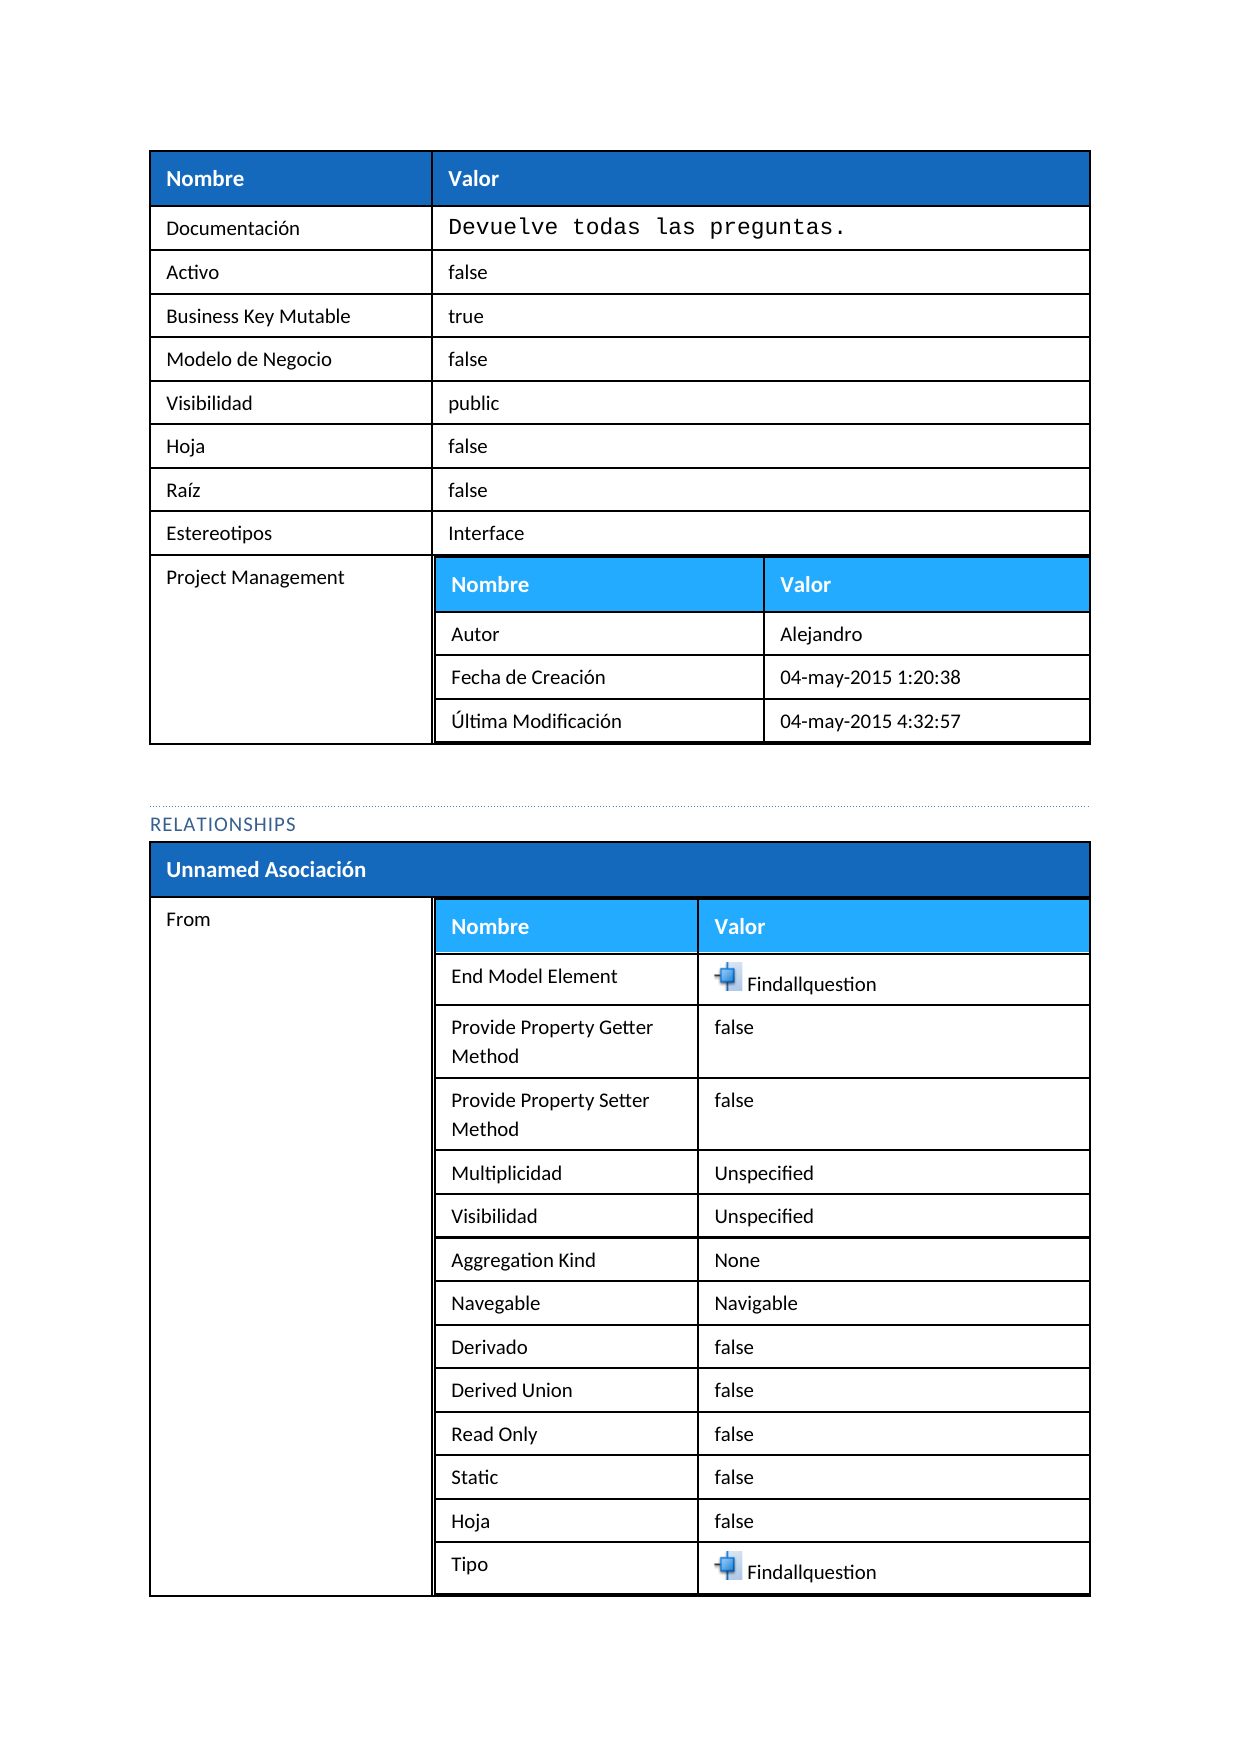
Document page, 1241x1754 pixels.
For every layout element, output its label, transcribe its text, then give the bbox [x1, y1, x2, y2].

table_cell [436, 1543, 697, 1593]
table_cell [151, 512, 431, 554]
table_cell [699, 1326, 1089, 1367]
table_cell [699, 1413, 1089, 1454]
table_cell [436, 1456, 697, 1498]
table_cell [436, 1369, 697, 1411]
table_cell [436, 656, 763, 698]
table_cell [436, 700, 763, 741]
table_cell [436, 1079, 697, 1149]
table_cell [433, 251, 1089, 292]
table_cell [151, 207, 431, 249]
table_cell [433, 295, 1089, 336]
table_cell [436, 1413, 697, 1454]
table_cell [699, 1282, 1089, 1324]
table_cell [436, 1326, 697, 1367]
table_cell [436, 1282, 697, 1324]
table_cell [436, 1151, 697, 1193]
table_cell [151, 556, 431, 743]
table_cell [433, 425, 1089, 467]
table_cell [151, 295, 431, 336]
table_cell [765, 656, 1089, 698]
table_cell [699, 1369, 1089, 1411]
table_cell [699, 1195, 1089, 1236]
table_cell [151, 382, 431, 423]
subtitle Relationships [150, 806, 1090, 837]
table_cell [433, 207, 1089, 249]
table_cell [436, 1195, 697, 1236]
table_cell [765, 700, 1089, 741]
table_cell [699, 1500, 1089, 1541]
picture [714, 962, 743, 991]
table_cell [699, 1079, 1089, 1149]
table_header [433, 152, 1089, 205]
picture [714, 1551, 743, 1580]
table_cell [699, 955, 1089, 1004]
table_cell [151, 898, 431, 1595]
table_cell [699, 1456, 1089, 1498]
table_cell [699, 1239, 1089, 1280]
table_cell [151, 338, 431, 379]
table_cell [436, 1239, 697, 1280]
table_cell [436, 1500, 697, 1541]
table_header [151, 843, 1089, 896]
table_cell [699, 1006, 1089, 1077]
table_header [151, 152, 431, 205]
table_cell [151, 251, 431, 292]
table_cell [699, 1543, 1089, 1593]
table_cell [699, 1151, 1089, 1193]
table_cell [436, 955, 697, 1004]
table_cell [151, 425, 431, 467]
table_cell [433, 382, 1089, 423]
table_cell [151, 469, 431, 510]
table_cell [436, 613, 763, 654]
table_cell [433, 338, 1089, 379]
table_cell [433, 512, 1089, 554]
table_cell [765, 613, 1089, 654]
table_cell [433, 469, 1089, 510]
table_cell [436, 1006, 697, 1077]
